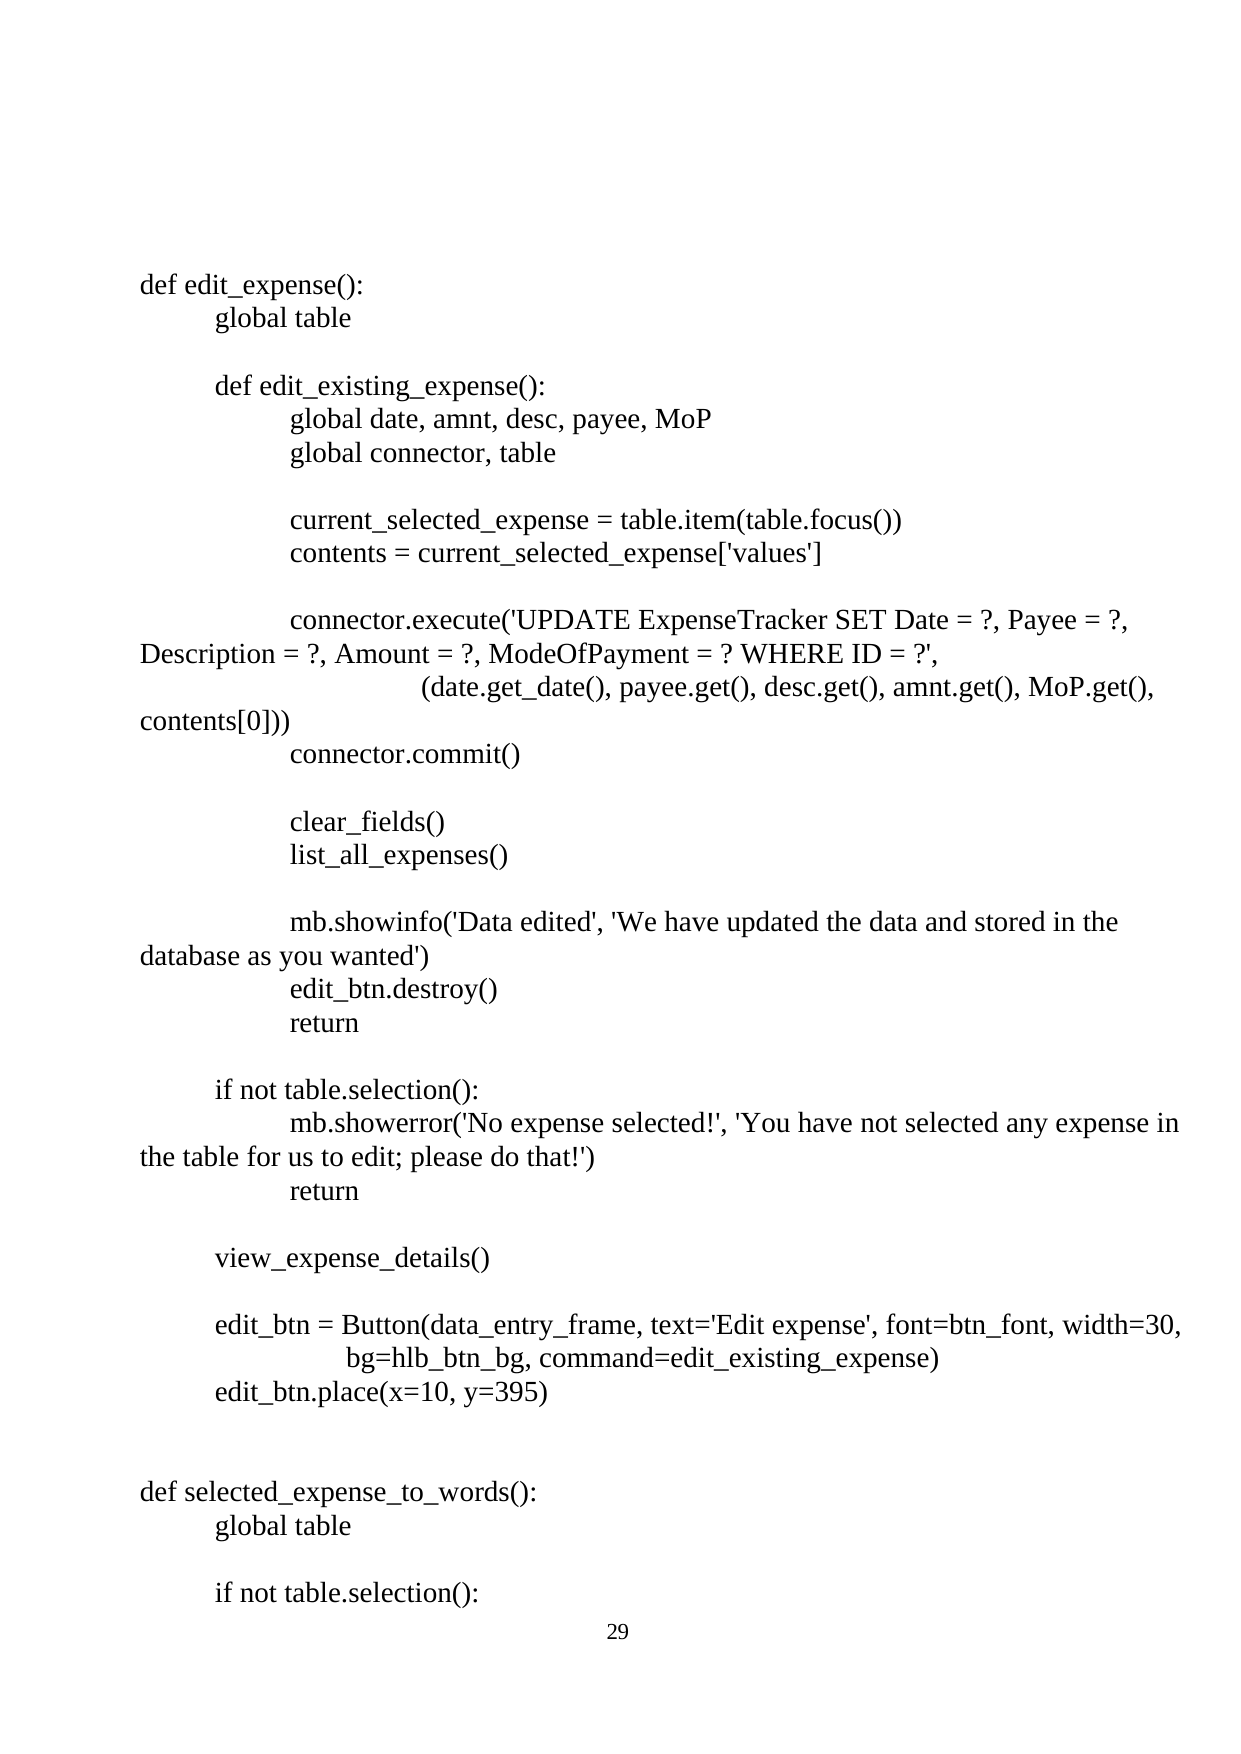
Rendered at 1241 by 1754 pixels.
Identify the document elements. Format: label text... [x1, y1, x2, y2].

text return [139, 1005, 1184, 1038]
text connector.commit() [139, 737, 1184, 770]
text global connector, table [139, 435, 1184, 468]
text connector.execute('UPDATE ExpenseTracker SET Date = ?, Payee = ?, Description = ?, Amount = ?, ModeOfPayment = ? WHERE ID = ?', [139, 602, 1184, 669]
text contents = current_selected_expense['values'] [139, 535, 1184, 569]
text edit_btn.place(x=10, y=395) [139, 1374, 1184, 1407]
text return [139, 1173, 1184, 1206]
text (date.get_date(), payee.get(), desc.get(), amnt.get(), MoP.get(), contents[0])) [139, 669, 1184, 737]
text if not table.selection(): [139, 1575, 1184, 1609]
text def edit_expense(): [139, 267, 1184, 301]
text edit_btn = Button(data_entry_frame, text='Edit expense', font=btn_font, width=30, [139, 1307, 1184, 1340]
text def edit_existing_expense(): [139, 368, 1184, 401]
text bg=hlb_btn_bg, command=edit_existing_expense) [139, 1340, 1184, 1374]
text global date, amnt, desc, payee, MoP [139, 401, 1184, 435]
text clear_fields() [139, 804, 1184, 837]
text mb.showinfo('Data edited', 'We have updated the data and stored in the database as you wanted') [139, 904, 1184, 971]
text def selected_expense_to_words(): [139, 1474, 1184, 1508]
text global table [139, 301, 1184, 334]
text edit_btn.destroy() [139, 971, 1184, 1005]
text if not table.selection(): [139, 1072, 1184, 1106]
text list_all_expenses() [139, 837, 1184, 871]
text view_expense_details() [139, 1240, 1184, 1273]
text global table [139, 1508, 1184, 1542]
text current_selected_expense = table.item(table.focus()) [139, 502, 1184, 535]
text mb.showerror('No expense selected!', 'You have not selected any expense in the table for us to edit; please do that!') [139, 1106, 1184, 1173]
